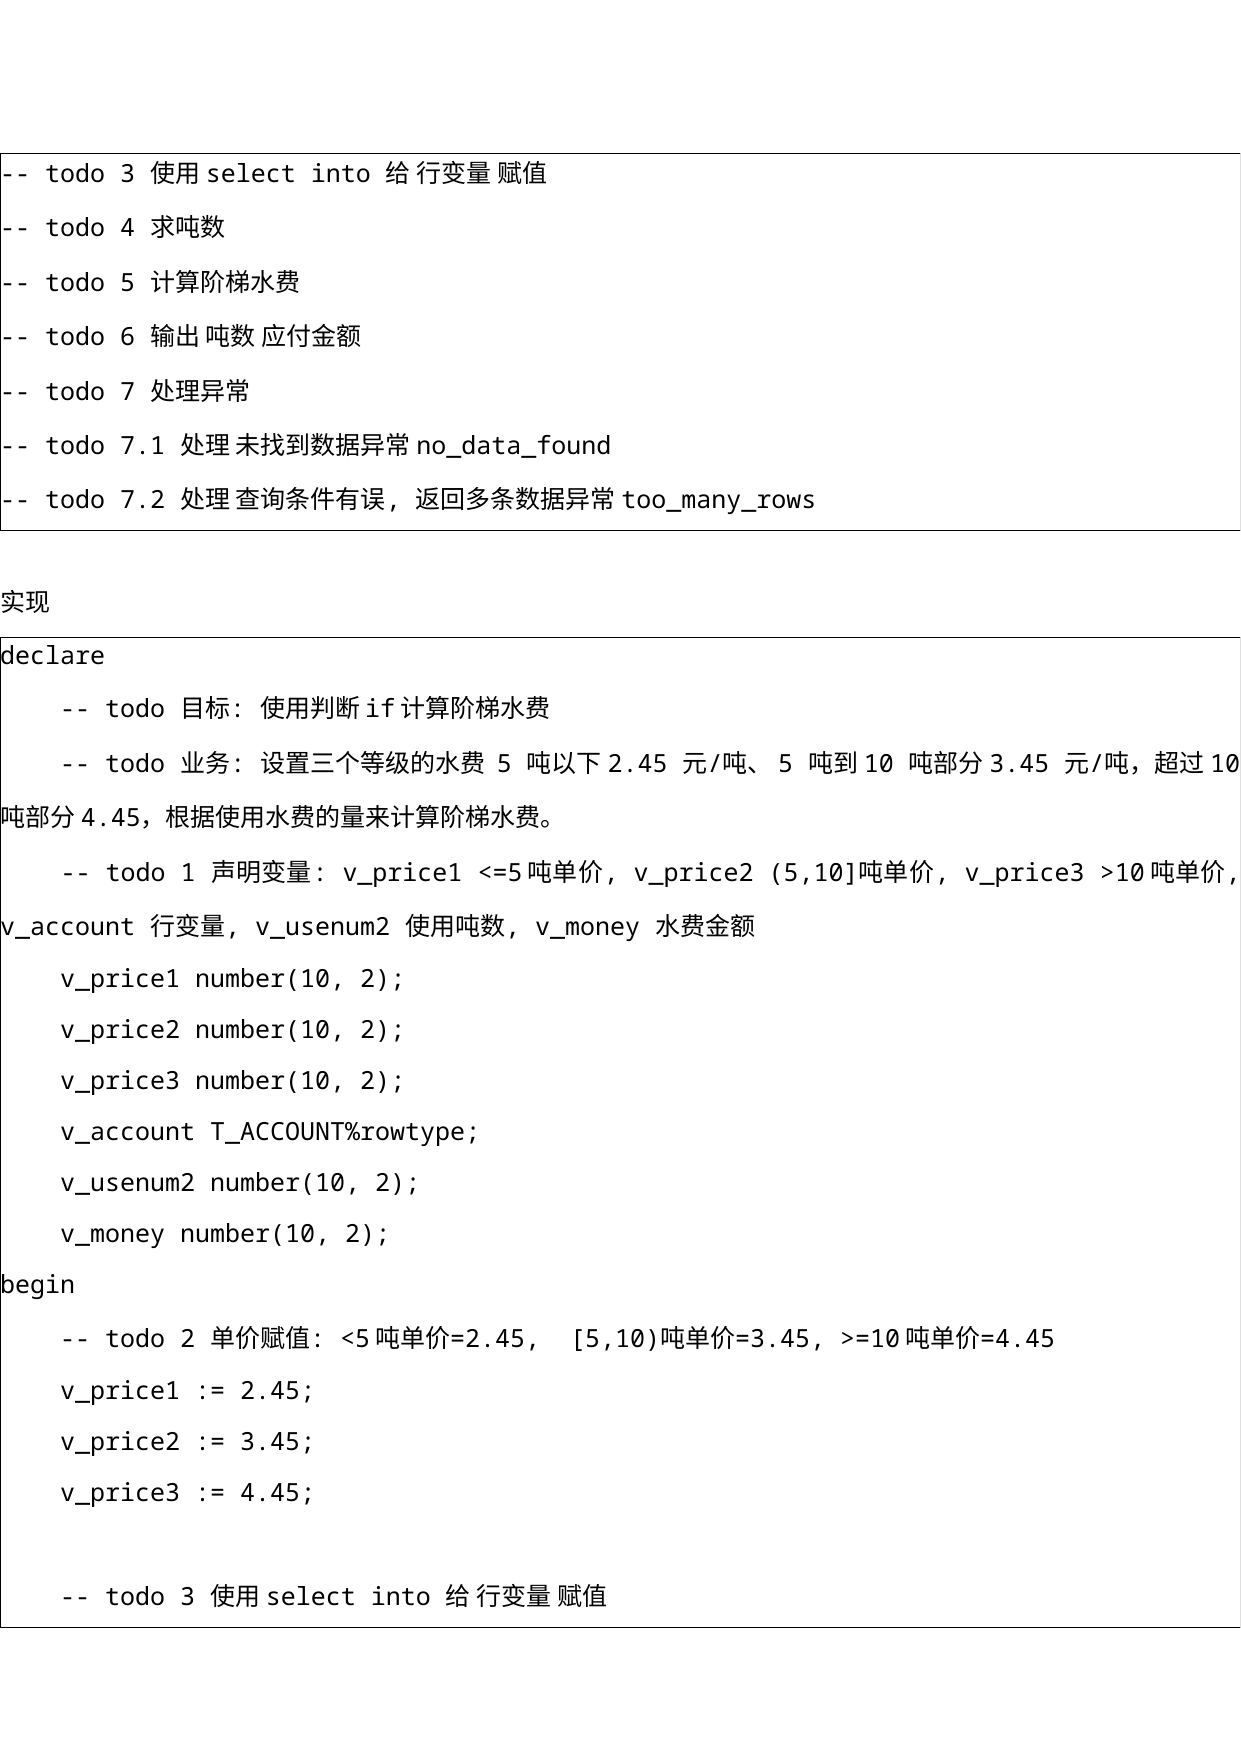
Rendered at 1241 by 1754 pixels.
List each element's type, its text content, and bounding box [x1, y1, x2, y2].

text 实现 [0, 582, 1240, 619]
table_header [1, 154, 1240, 530]
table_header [1, 638, 1240, 1627]
